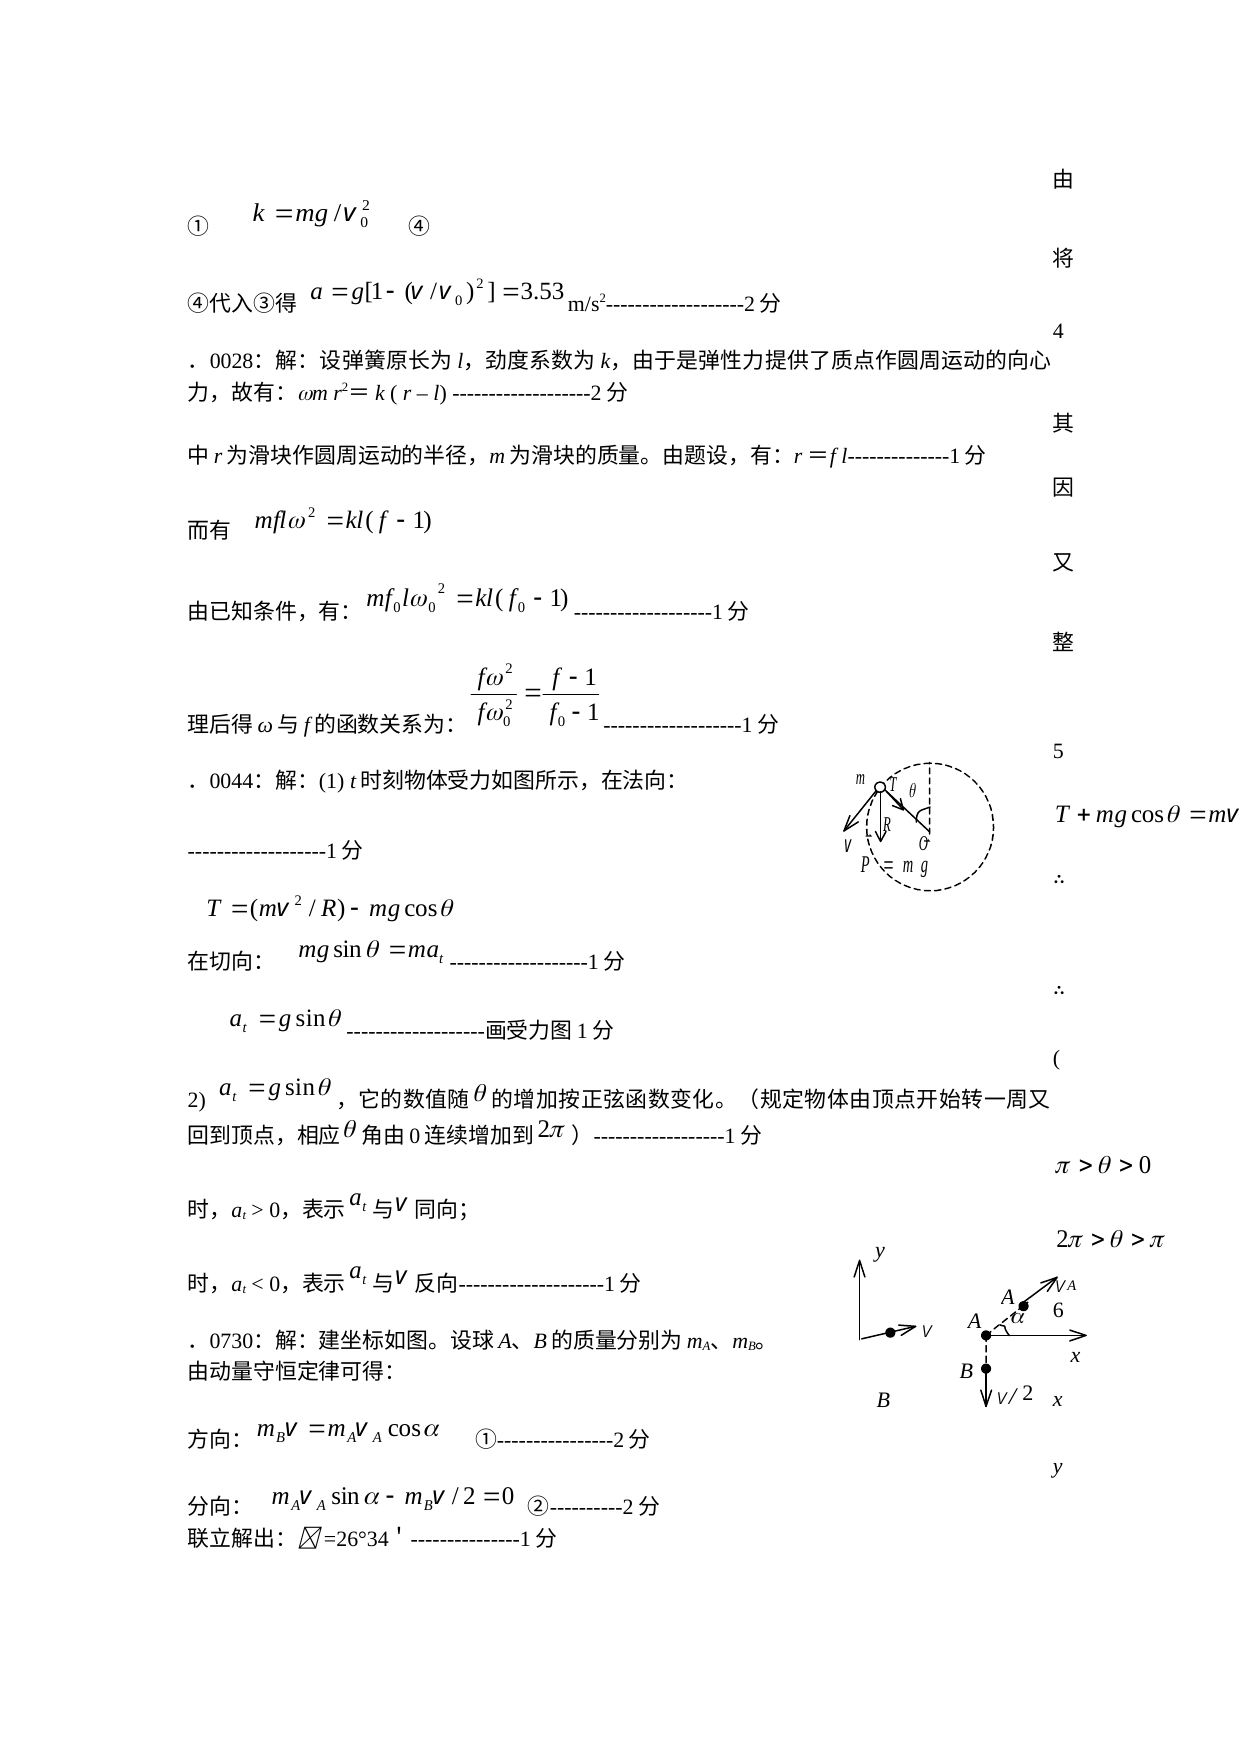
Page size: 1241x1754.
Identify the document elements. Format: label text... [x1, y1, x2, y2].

text 4．0028：解：设弹簧原长为l，劲度系数为k，由于是弹性力提供了质点作圆周运动的向心力，故有：m r2＝ k ( r – l) -------------------2分 [187, 318, 1053, 406]
text (2) ，它的数值随的增加按正弦函数变化。（规定物体由顶点开始转一周又回到顶点，相应角由0连续增加到）------------------1分 [187, 1045, 1053, 1150]
text ∴ [187, 864, 1053, 932]
text 6．0730：解：建坐标如图。设球A、B的质量分别为mA、mB。 [187, 1297, 1053, 1354]
text 时，at < 0，表示与反向--------------------1分 [187, 1224, 1053, 1297]
text 在切向： -------------------1分 [187, 932, 1053, 976]
text x方向： ①----------------2分 [187, 1386, 1053, 1453]
text -------------------1分 [187, 795, 876, 864]
text 整理后得ω与f的函数关系为：-------------------1分 [187, 625, 1053, 738]
text 联立解出： =26°34＇---------------1分 [187, 1521, 1053, 1553]
text 又由已知条件，有：-------------------1分 [187, 545, 1053, 625]
text 将④代入③得 m/s2-------------------2分 [187, 241, 1053, 318]
text -------------------1分 [984, 795, 1053, 864]
text ∴ -------------------画受力图1分 [187, 976, 1053, 1045]
text 其中r为滑块作圆周运动的半径，m为滑块的质量。由题设，有：r ＝f l--------------1分 [187, 406, 1053, 469]
text 由动量守恒定律可得： [187, 1354, 1053, 1386]
text y分向： ②----------2分 [187, 1453, 1053, 1521]
text 5．0044：解：(1) t时刻物体受力如图所示，在法向： [187, 738, 1053, 795]
text 由① ④ [187, 162, 1053, 241]
text 时，at > 0，表示与同向； [187, 1150, 1053, 1224]
text 因而有 [187, 469, 1053, 545]
